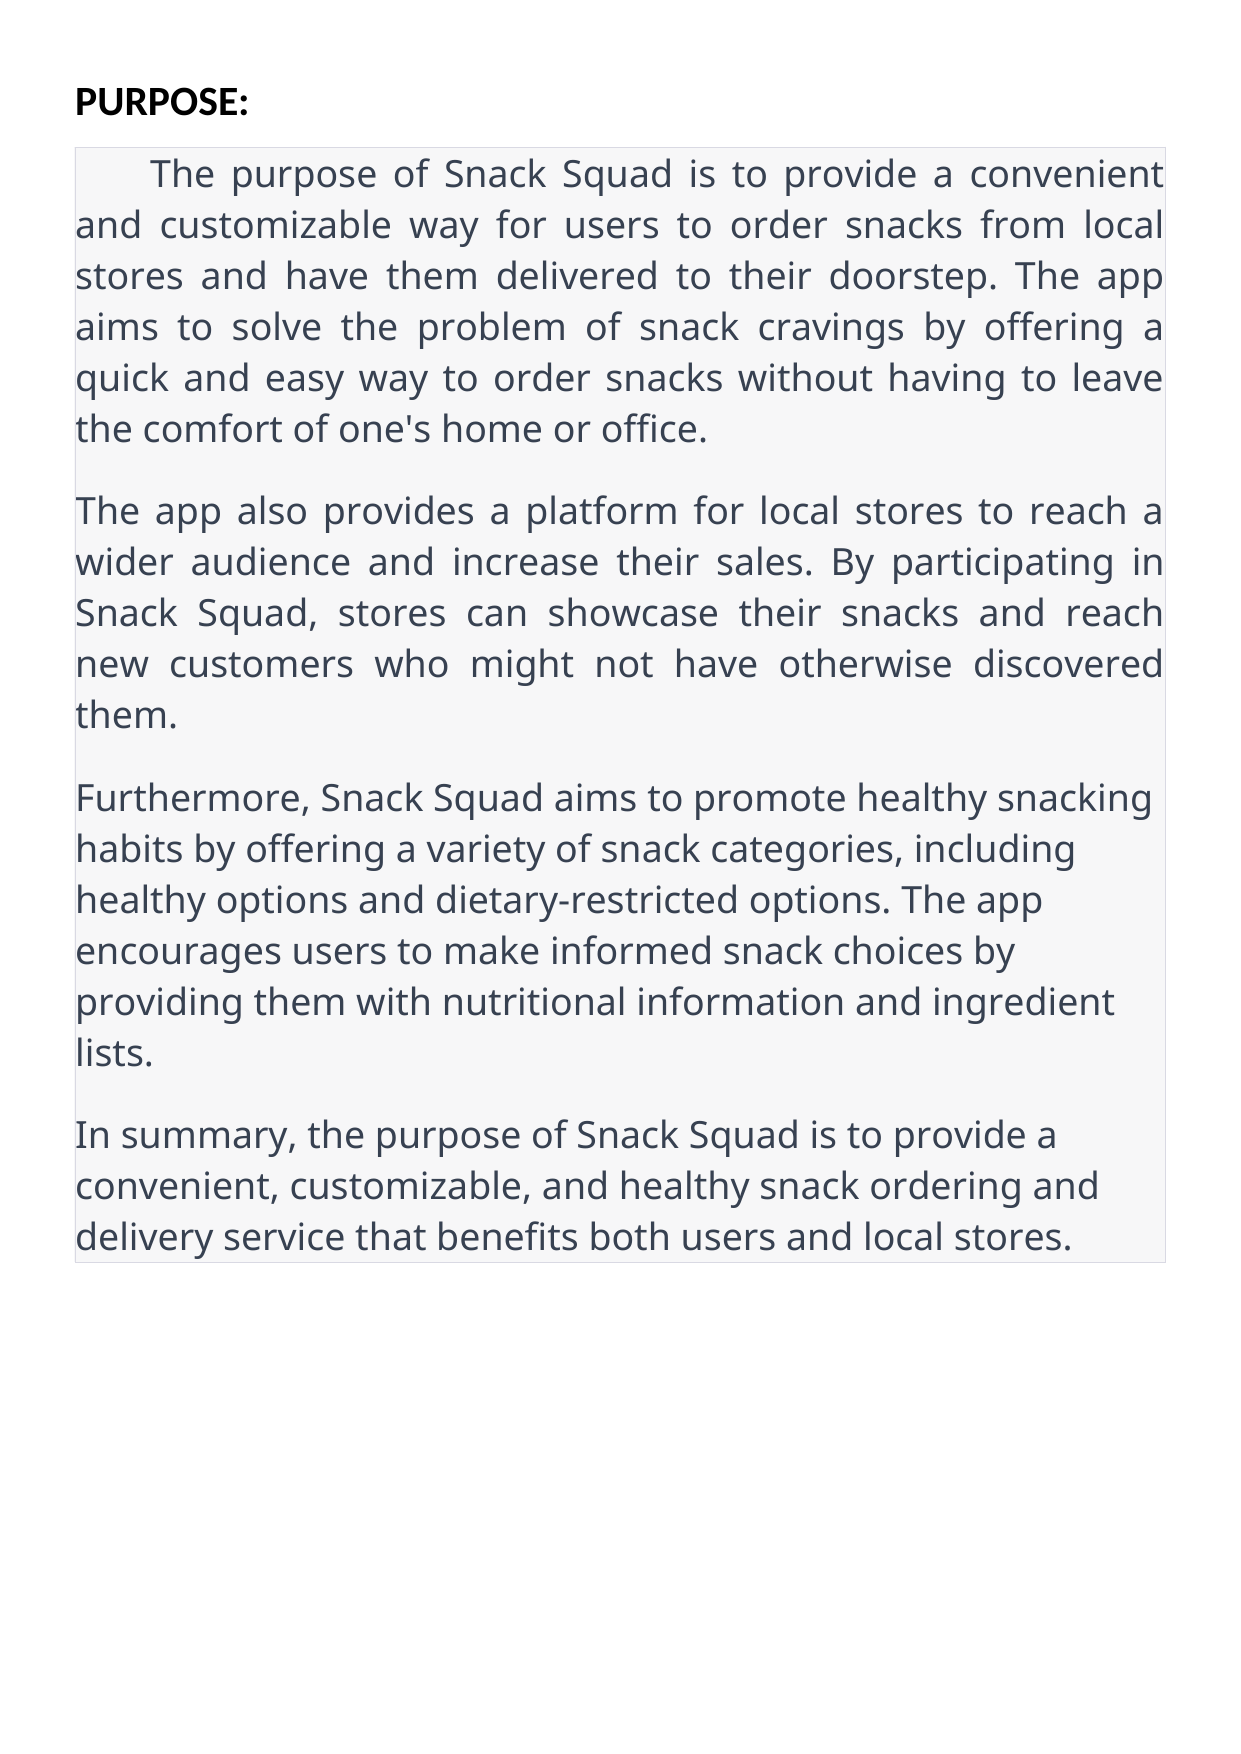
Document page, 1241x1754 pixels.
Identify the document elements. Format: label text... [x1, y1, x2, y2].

text PURPOSE: [75, 75, 1165, 126]
text Furthermore, Snack Squad aims to promote healthy snacking habits by offering a variety of snack categories, including healthy options and dietary-restricted options. The app encourages users to make informed snack choices by providing them with nutritional information and ingredient lists. [76, 771, 1165, 1077]
text The app also provides a platform for local stores to reach a wider audience and increase their sales. By participating in Snack Squad, stores can showcase their snacks and reach new customers who might not have otherwise discovered them. [76, 484, 1165, 740]
text In summary, the purpose of Snack Squad is to provide a convenient, customizable, and healthy snack ordering and delivery service that benefits both users and local stores. [76, 1108, 1165, 1262]
text The purpose of Snack Squad is to provide a convenient and customizable way for users to order snacks from local stores and have them delivered to their doorstep. The app aims to solve the problem of snack cravings by offering a quick and easy way to order snacks without having to leave the comfort of one's home or office. [76, 148, 1165, 453]
